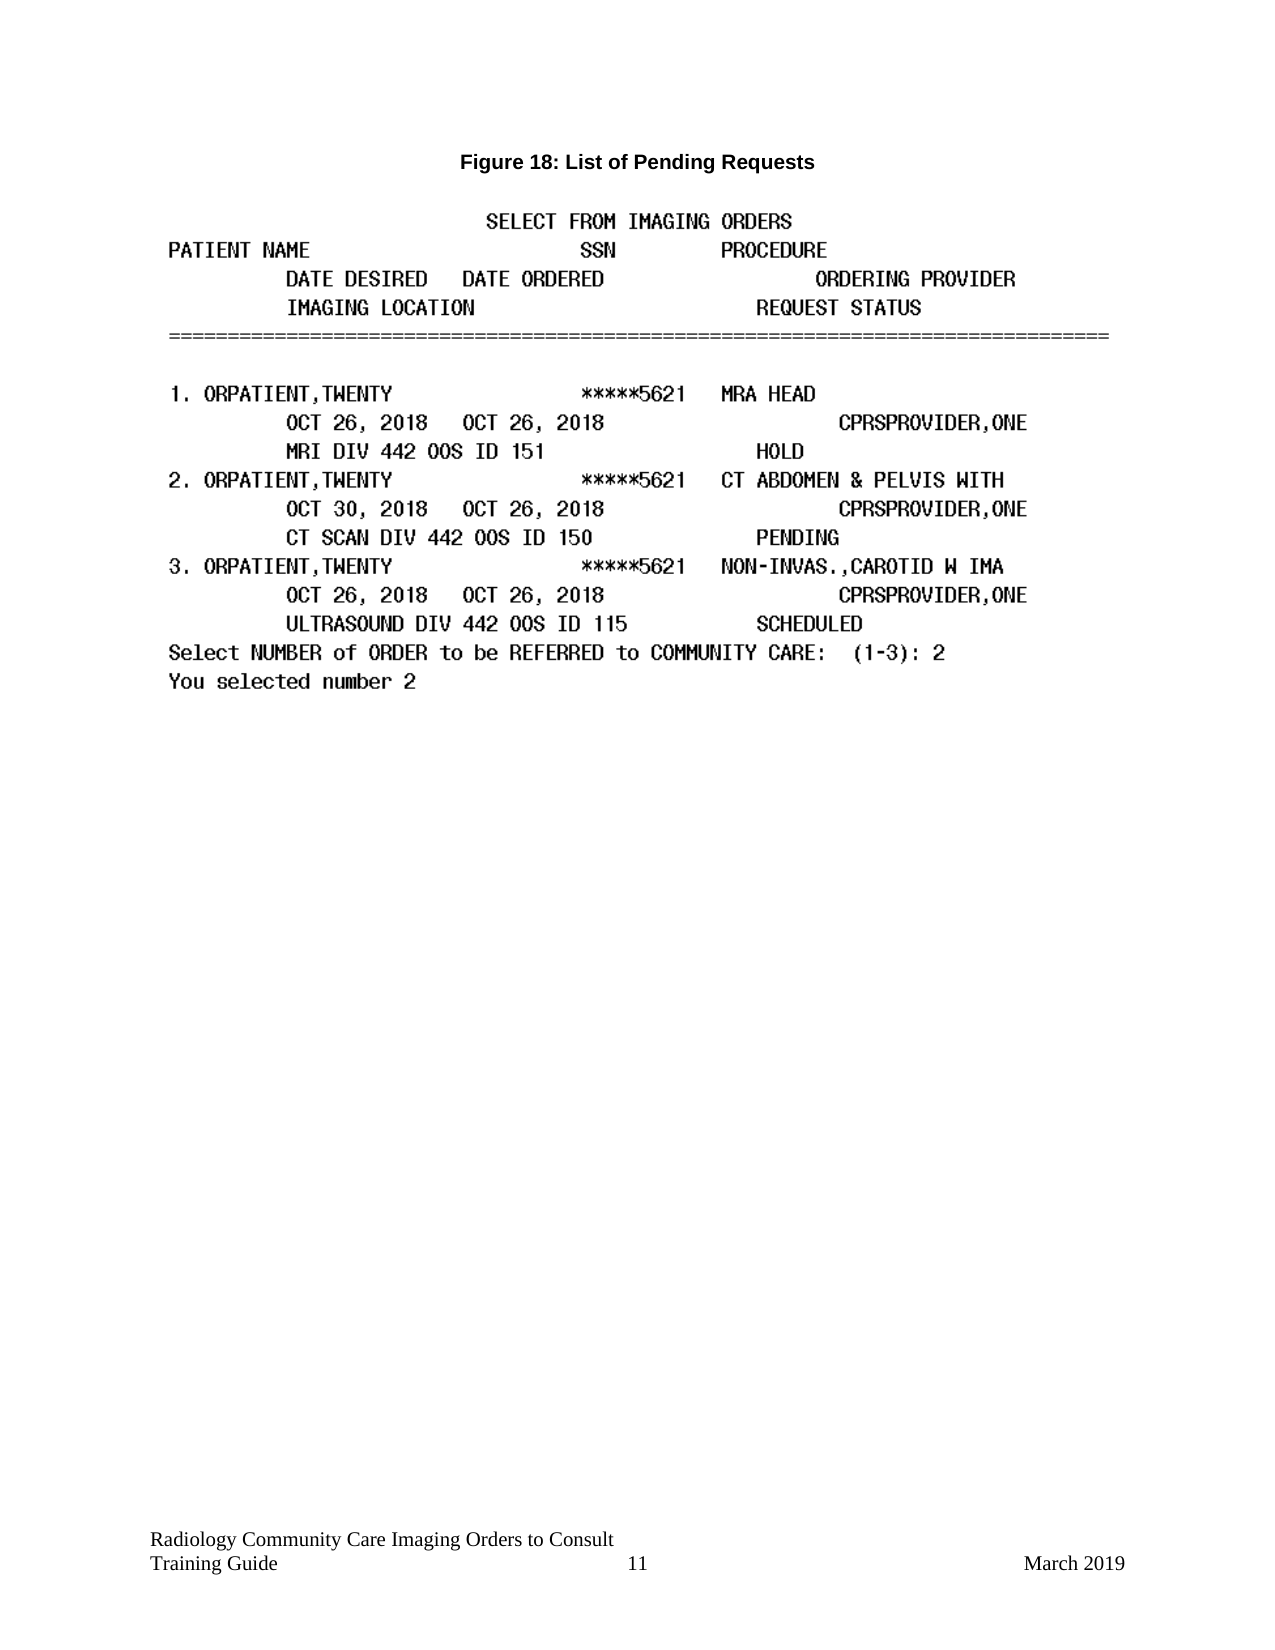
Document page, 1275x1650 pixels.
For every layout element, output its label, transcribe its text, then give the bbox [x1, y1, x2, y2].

picture [150, 186, 1125, 702]
text Figure 18: List of Pending Requests [150, 150, 1125, 174]
